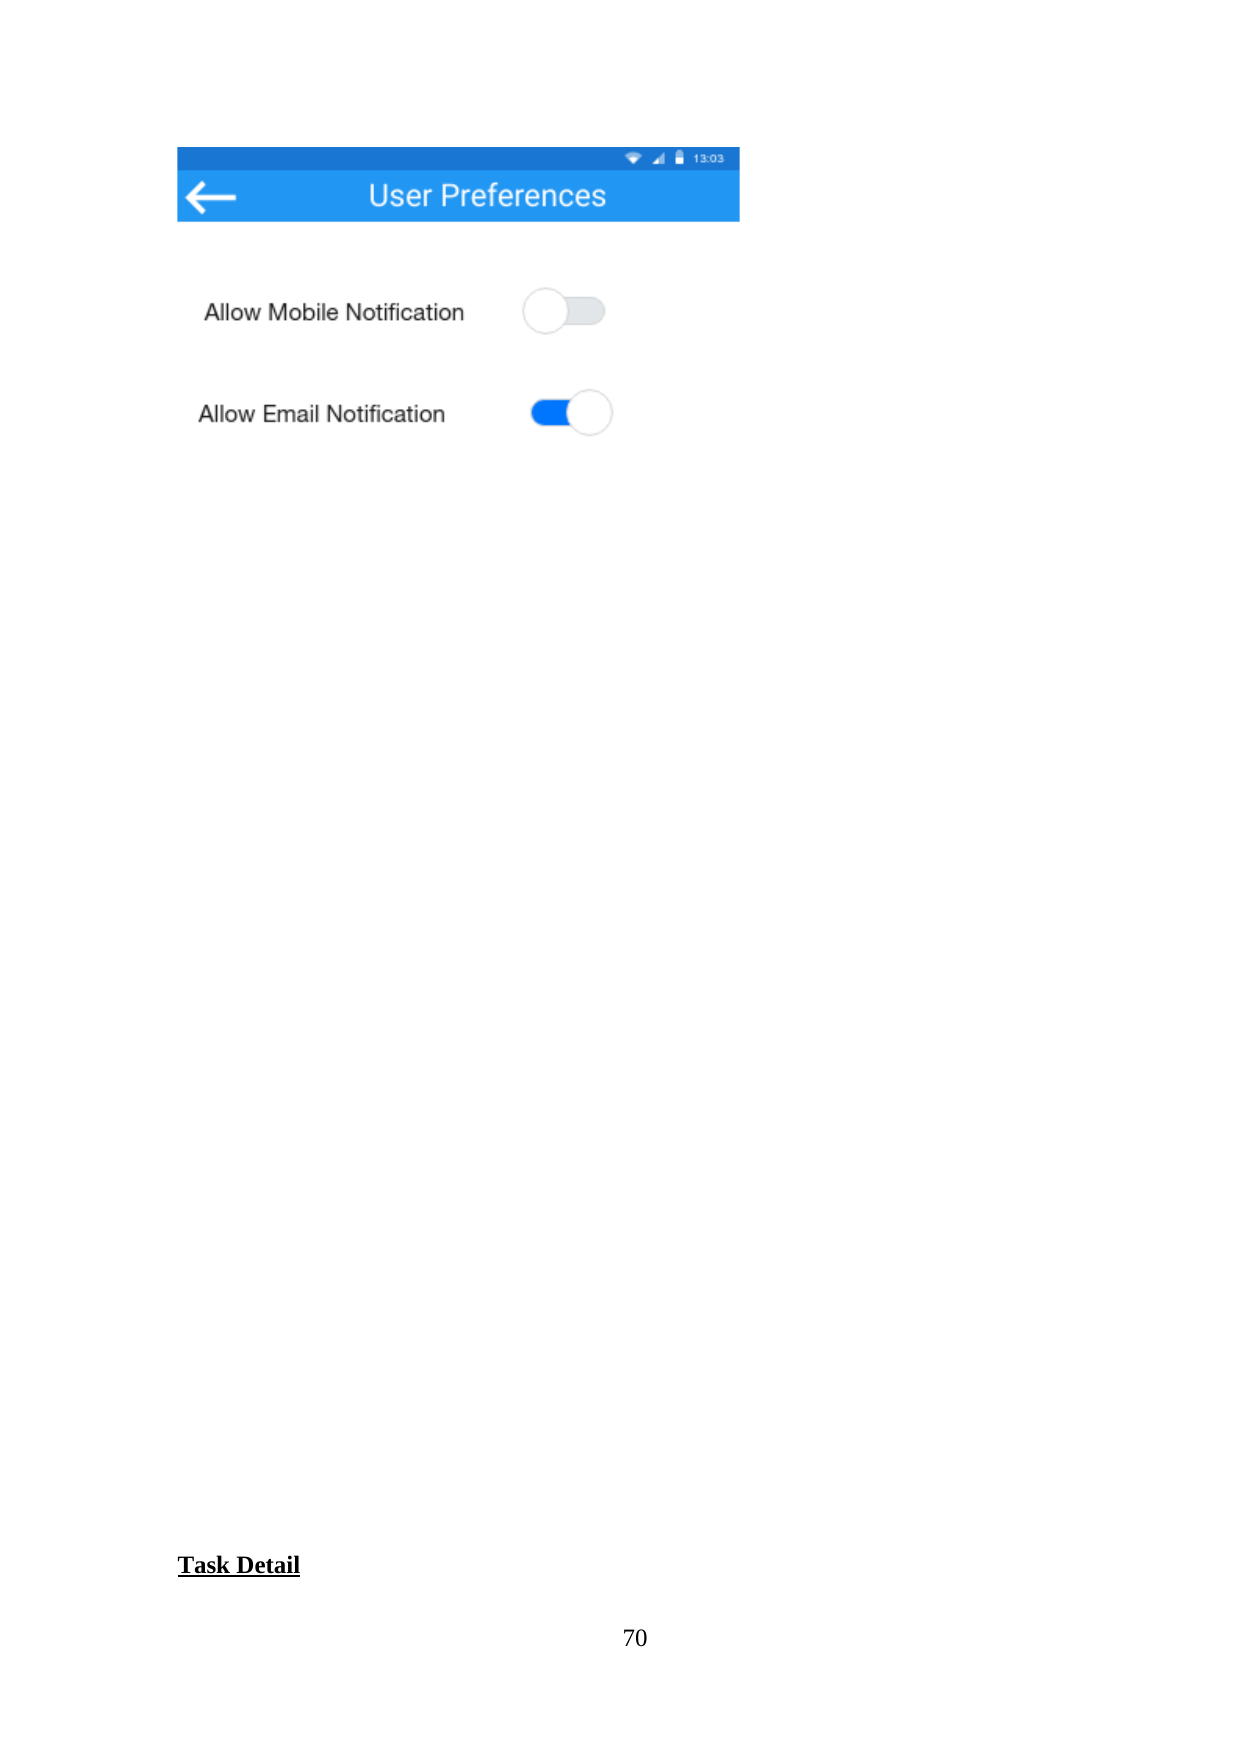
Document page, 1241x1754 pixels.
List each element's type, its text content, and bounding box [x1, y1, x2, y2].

picture [177, 147, 740, 1148]
text Task Detail [148, 1550, 1093, 1579]
